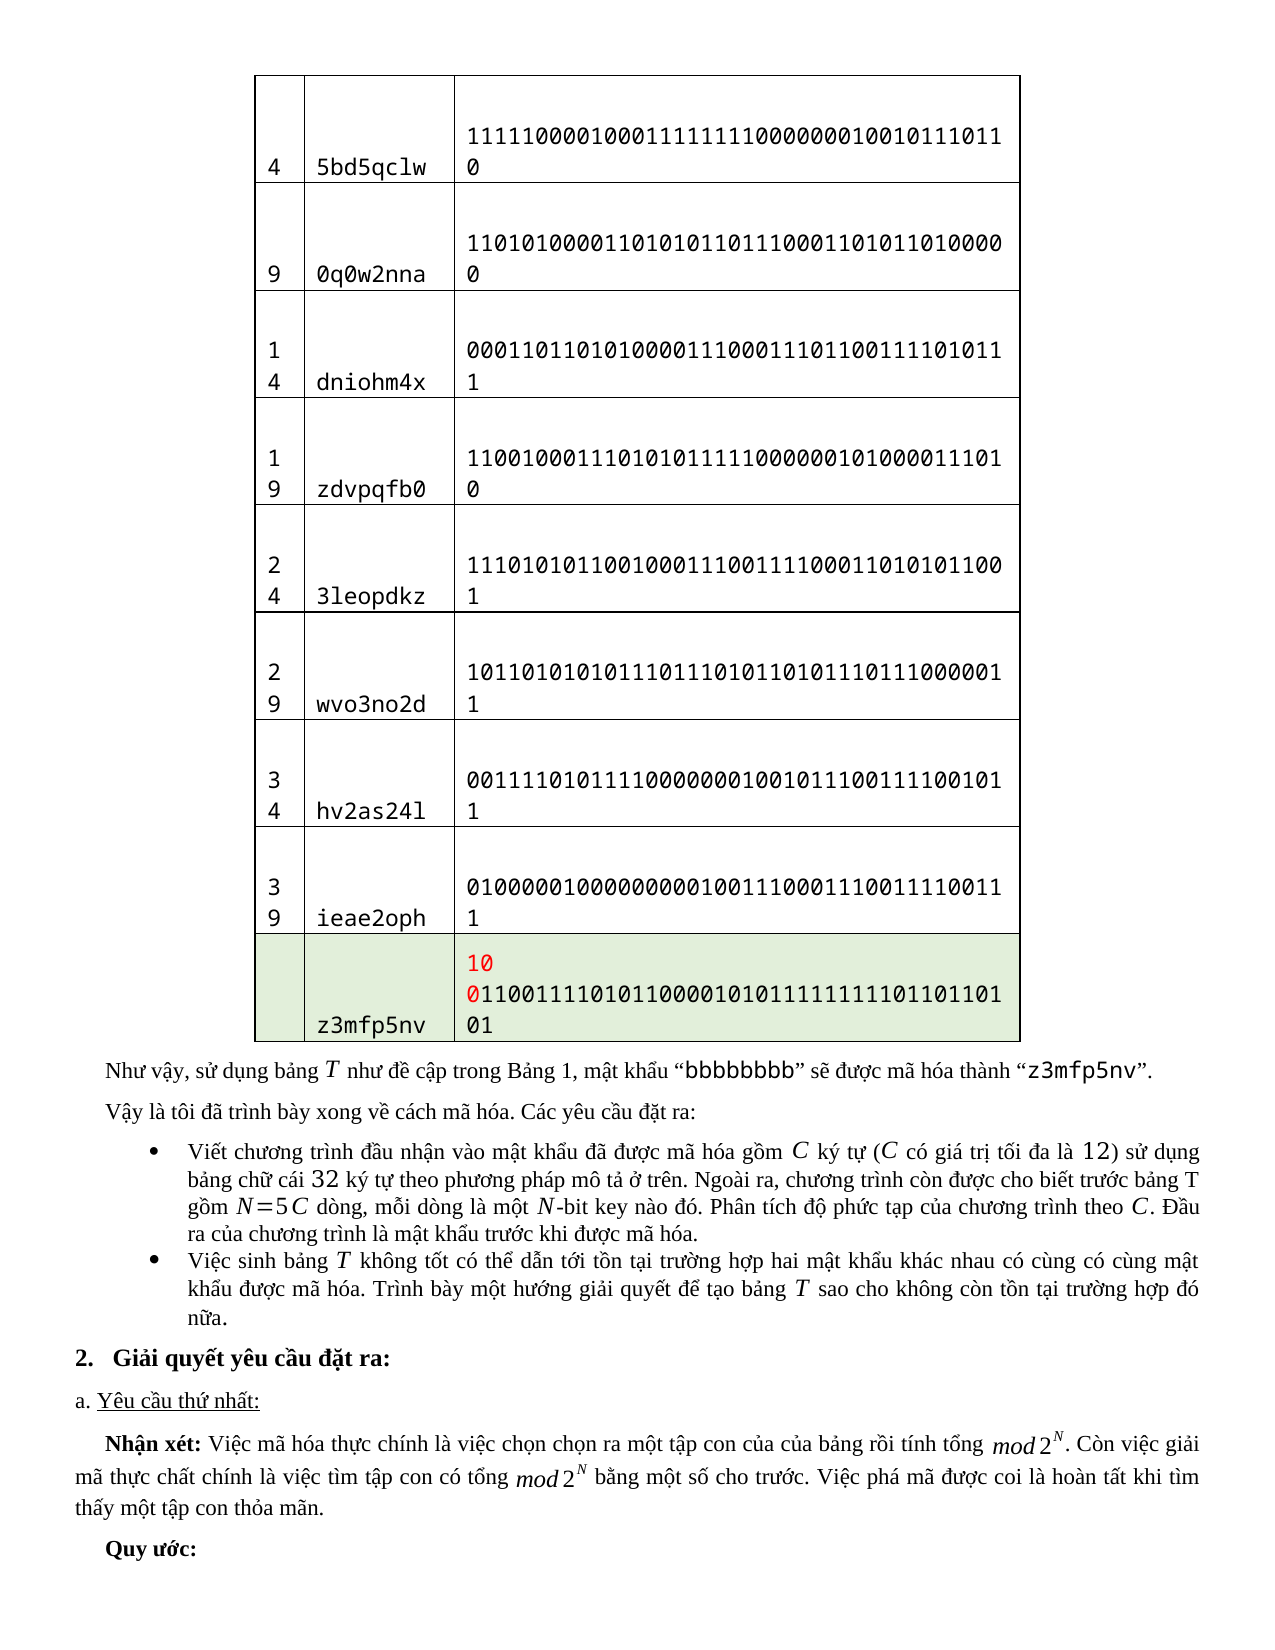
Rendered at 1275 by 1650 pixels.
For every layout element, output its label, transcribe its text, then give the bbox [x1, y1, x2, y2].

table_cell 1110101011001000111001111000110101011001 [455, 505, 1019, 611]
table_cell wvo3no2d [305, 613, 454, 719]
table_cell dniohm4x [305, 291, 454, 397]
table_cell 29 [256, 613, 304, 719]
table_cell 34 [256, 720, 304, 826]
table_cell 0q0w2nna [305, 183, 454, 289]
table_cell 24 [256, 505, 304, 611]
table_cell 1101010000110101011011100011010110100000 [455, 183, 1019, 289]
table_cell 0011110101111000000010010111001111001011 [455, 720, 1019, 826]
text Như vậy, sử dụng bảng như đề cập trong Bảng 1, mật khẩu “bbbbbbbb” sẽ được mã hóa thành “z3mfp5nv”. [75, 1054, 1200, 1085]
table_cell [256, 934, 304, 1041]
text Quy ước: [75, 1535, 1200, 1561]
table_cell 1001100111101011000010101111111110110110101 [455, 934, 1019, 1041]
table_cell 39 [256, 827, 304, 933]
table_cell 5bd5qclw [305, 76, 454, 182]
table_cell ieae2oph [305, 827, 454, 933]
table_cell 4 [256, 76, 304, 182]
table_cell 3leopdkz [305, 505, 454, 611]
table_cell zdvpqfb0 [305, 398, 454, 504]
table_cell 0001101101010000111000111011001111010111 [455, 291, 1019, 397]
table_cell 0100000100000000010011100011100111100111 [455, 827, 1019, 933]
list Giải quyết yêu cầu đặt ra: [75, 1343, 1200, 1372]
table_cell 1011010101011101110101101011101110000011 [455, 613, 1019, 719]
text Vậy là tôi đã trình bày xong về cách mã hóa. Các yêu cầu đặt ra: [75, 1098, 1200, 1124]
table_cell 1100100011101010111110000001010000111010 [455, 398, 1019, 504]
text a. Yêu cầu thứ nhất: [75, 1387, 1200, 1413]
table_cell hv2as24l [305, 720, 454, 826]
list Viết chương trình đầu nhận vào mật khẩu đã được mã hóa gồm ký tự ( có giá trị tối đa là 12) sử dụng bảng chữ cái 32 ký tự theo phương pháp mô tả ở trên. Ngoài ra, chương trình còn được cho biết trước bảng T gồm dòng, mỗi dòng là một -bit key nào đó. Phân tích độ phức tạp của chương trình theo . Đầu ra của chương trình là mật khẩu trước khi được mã hóa. [150, 1137, 1200, 1247]
list Việc sinh bảng không tốt có thể dẫn tới tồn tại trường hợp hai mật khẩu khác nhau có cùng có cùng mật khẩu được mã hóa. Trình bày một hướng giải quyết để tạo bảng sao cho không còn tồn tại trường hợp đó nữa. [150, 1247, 1200, 1331]
text Nhận xét: Việc mã hóa thực chính là việc chọn chọn ra một tập con của của bảng rồi tính tổng . Còn việc giải mã thực chất chính là việc tìm tập con có tổng bằng một số cho trước. Việc phá mã được coi là hoàn tất khi tìm thấy một tập con thỏa mãn. [75, 1428, 1200, 1521]
table_cell 9 [256, 183, 304, 289]
table_cell 1111100001000111111110000000100101110110 [455, 76, 1019, 182]
table_cell 14 [256, 291, 304, 397]
table_cell 19 [256, 398, 304, 504]
table_cell z3mfp5nv [305, 934, 454, 1041]
